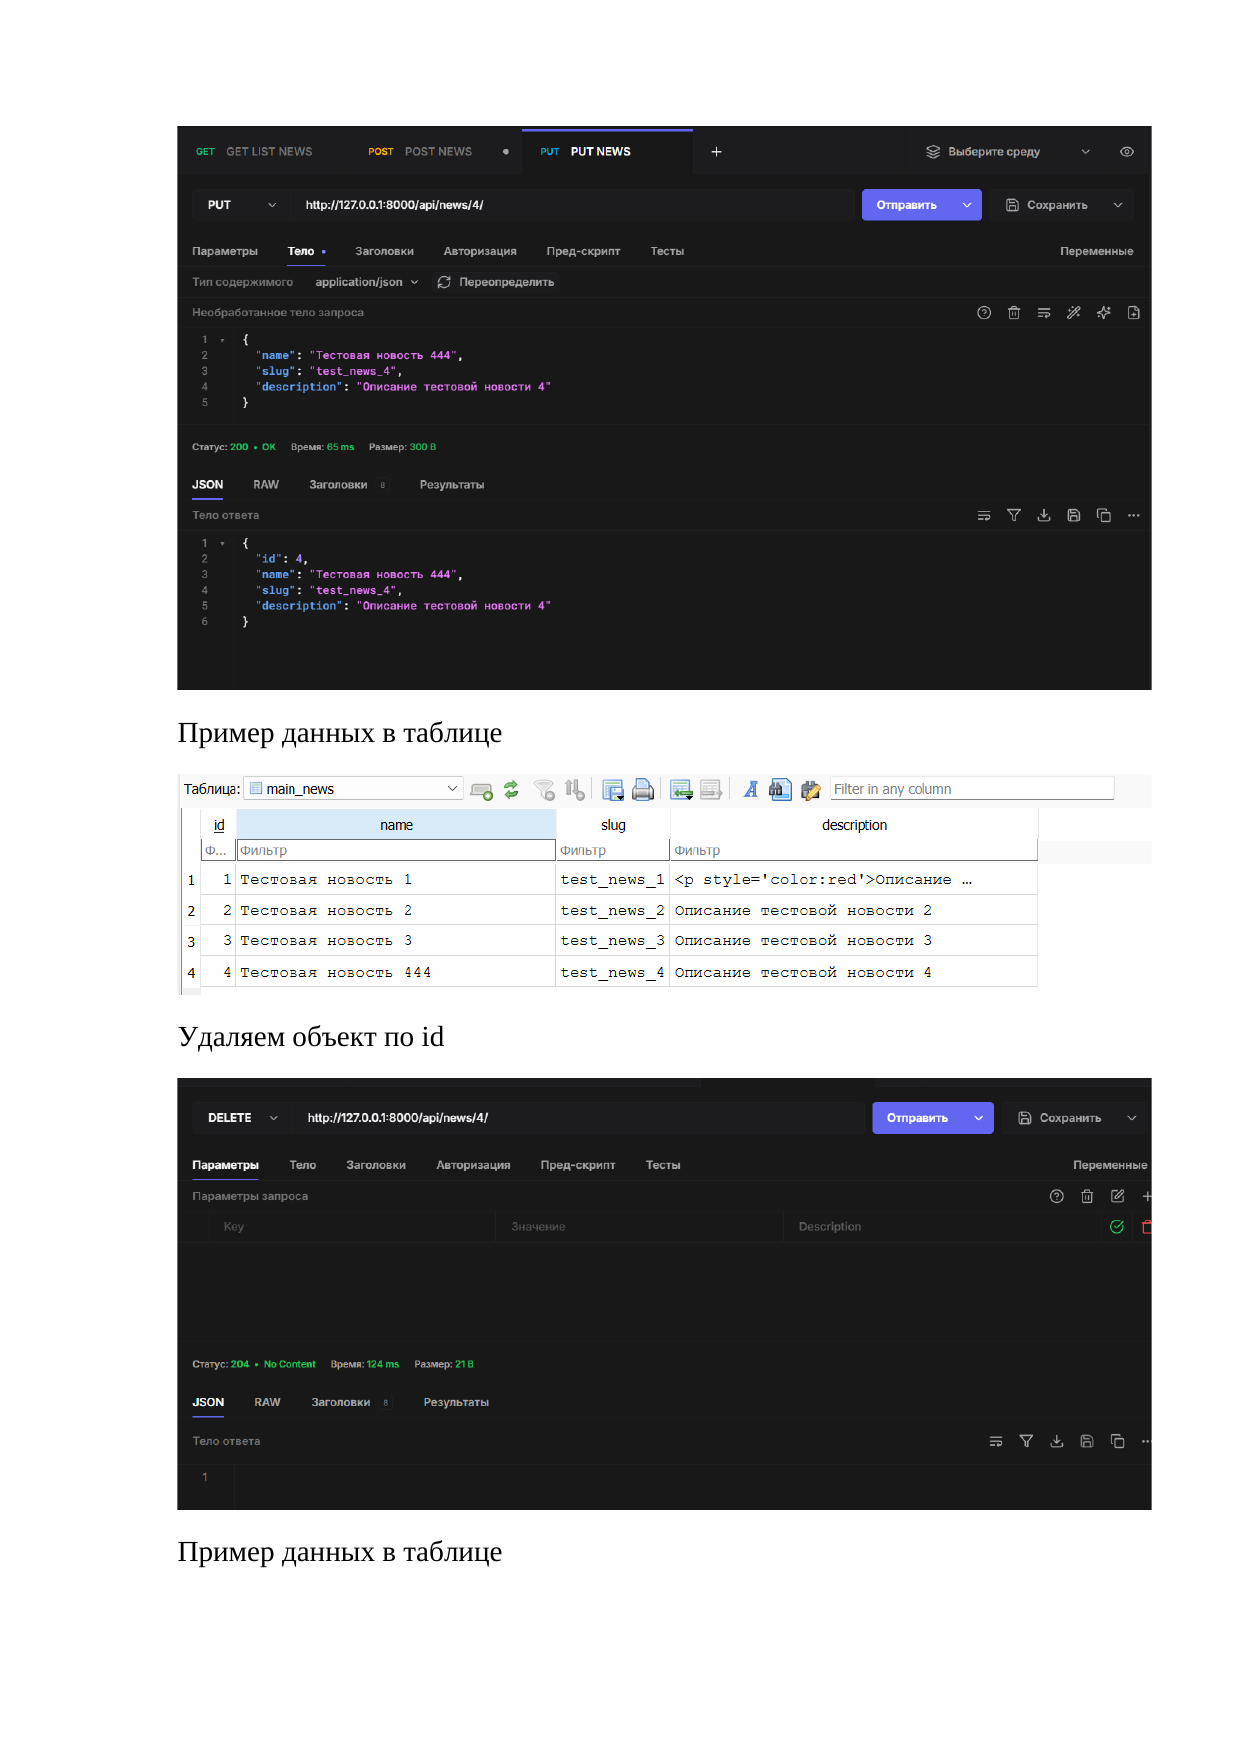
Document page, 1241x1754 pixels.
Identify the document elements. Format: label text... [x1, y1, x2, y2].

text Удаляем объект по id [177, 1019, 1152, 1053]
text Пример данных в таблице [177, 715, 1152, 748]
picture [177, 774, 1152, 995]
picture [177, 1078, 1152, 1510]
text Пример данных в таблице [177, 1534, 1152, 1568]
picture [177, 126, 1152, 690]
